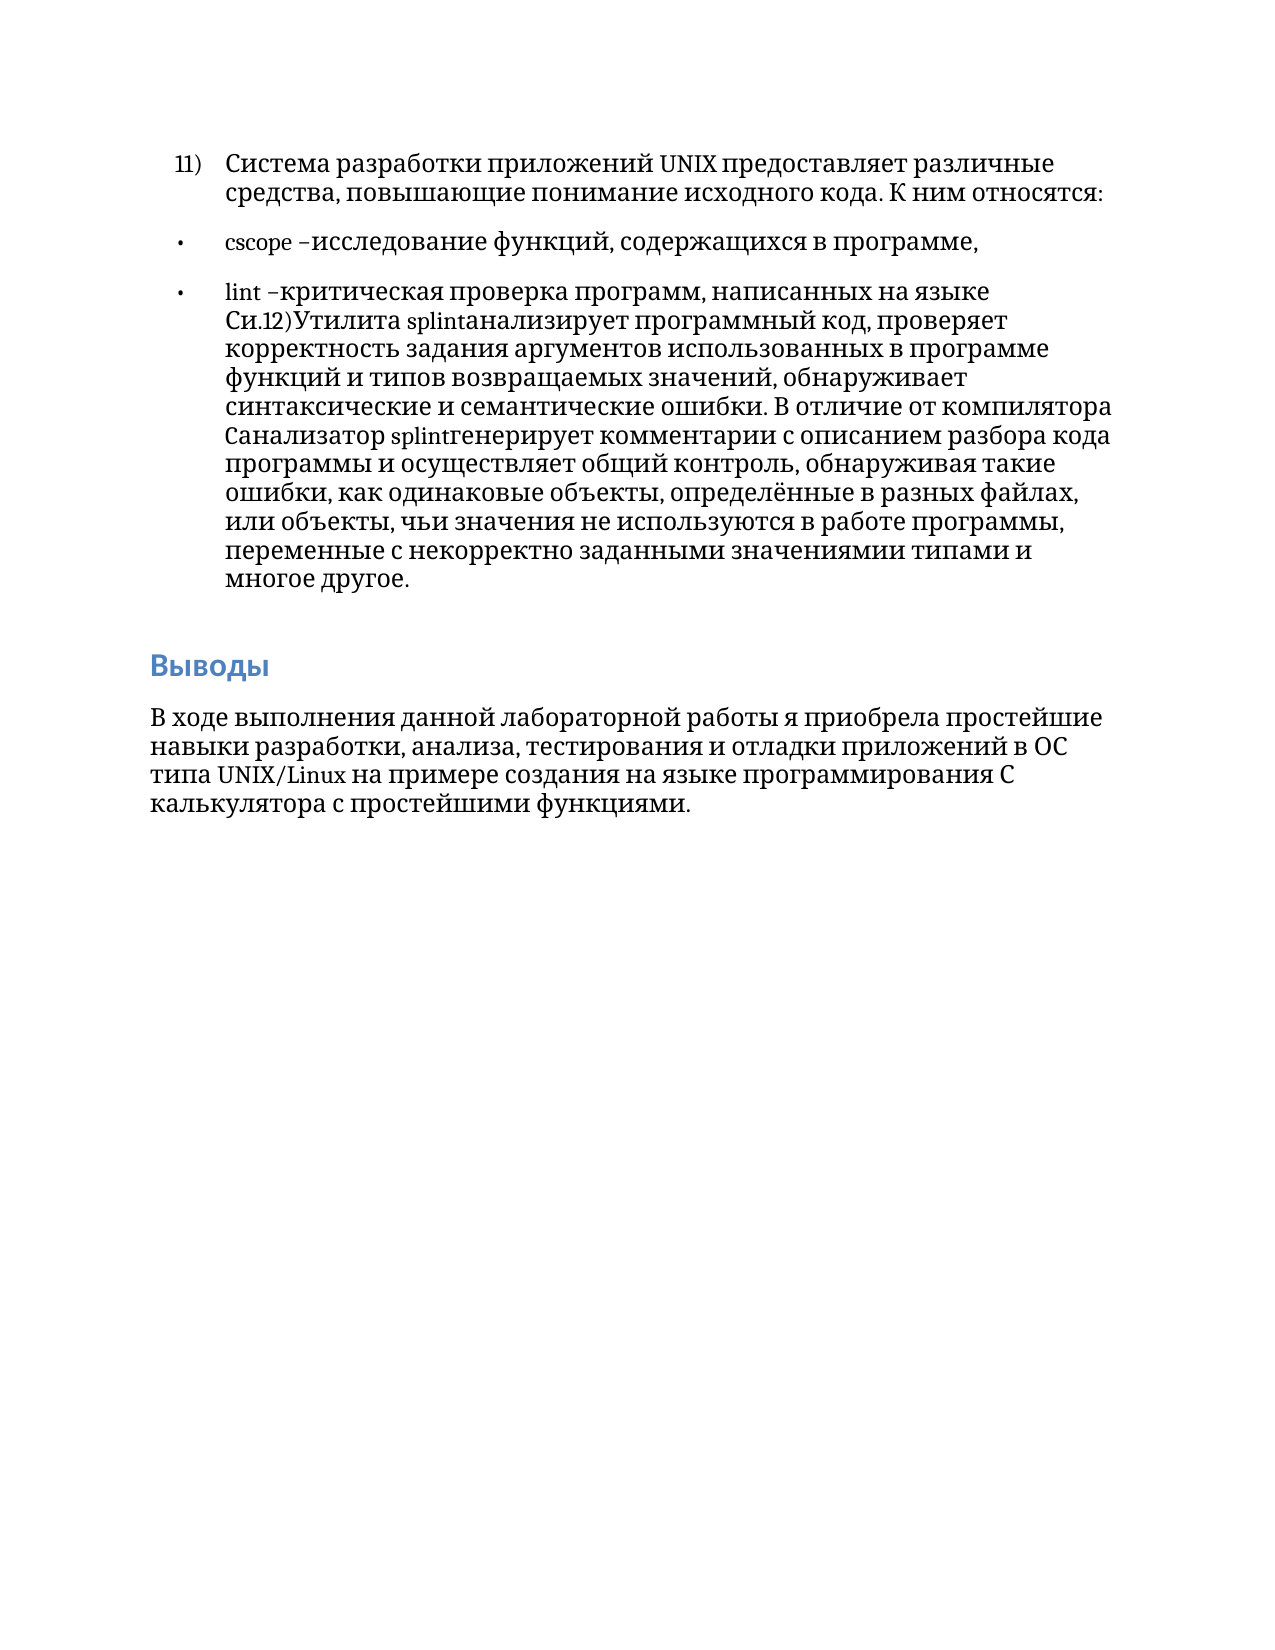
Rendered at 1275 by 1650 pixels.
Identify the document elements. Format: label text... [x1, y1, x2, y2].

text В ходе выполнения данной лабораторной работы я приобрела простейшие навыки разработки, анализа, тестирования и отладки приложений в ОС типа UNIX/Linux на примере создания на языке программирования С калькулятора с простейшими функциями. [150, 704, 1125, 819]
subtitle Выводы [150, 644, 1125, 685]
list lint −критическая проверка программ, написанных на языке Си.12)Утилита splintанализирует программный код, проверяет корректность задания аргументов использованных в программе функций и типов возвращаемых значений, обнаруживает синтаксические и семантические ошибки. В отличие от компилятора Cанализатор splintгенерирует комментарии с описанием разбора кода программы и осуществляет общий контроль, обнаруживая такие ошибки, как одинаковые объекты, определённые в разных файлах, или объекты, чьи значения не используются в работе программы, переменные с некорректно заданными значениямии типами и многое другое. [175, 278, 1125, 594]
list cscope −исследование функций, содержащихся в программе, [175, 228, 1125, 257]
list Система разработки приложений UNIX предоставляет различные средства, повышающие понимание исходного кода. К ним относятся: [175, 150, 1125, 207]
